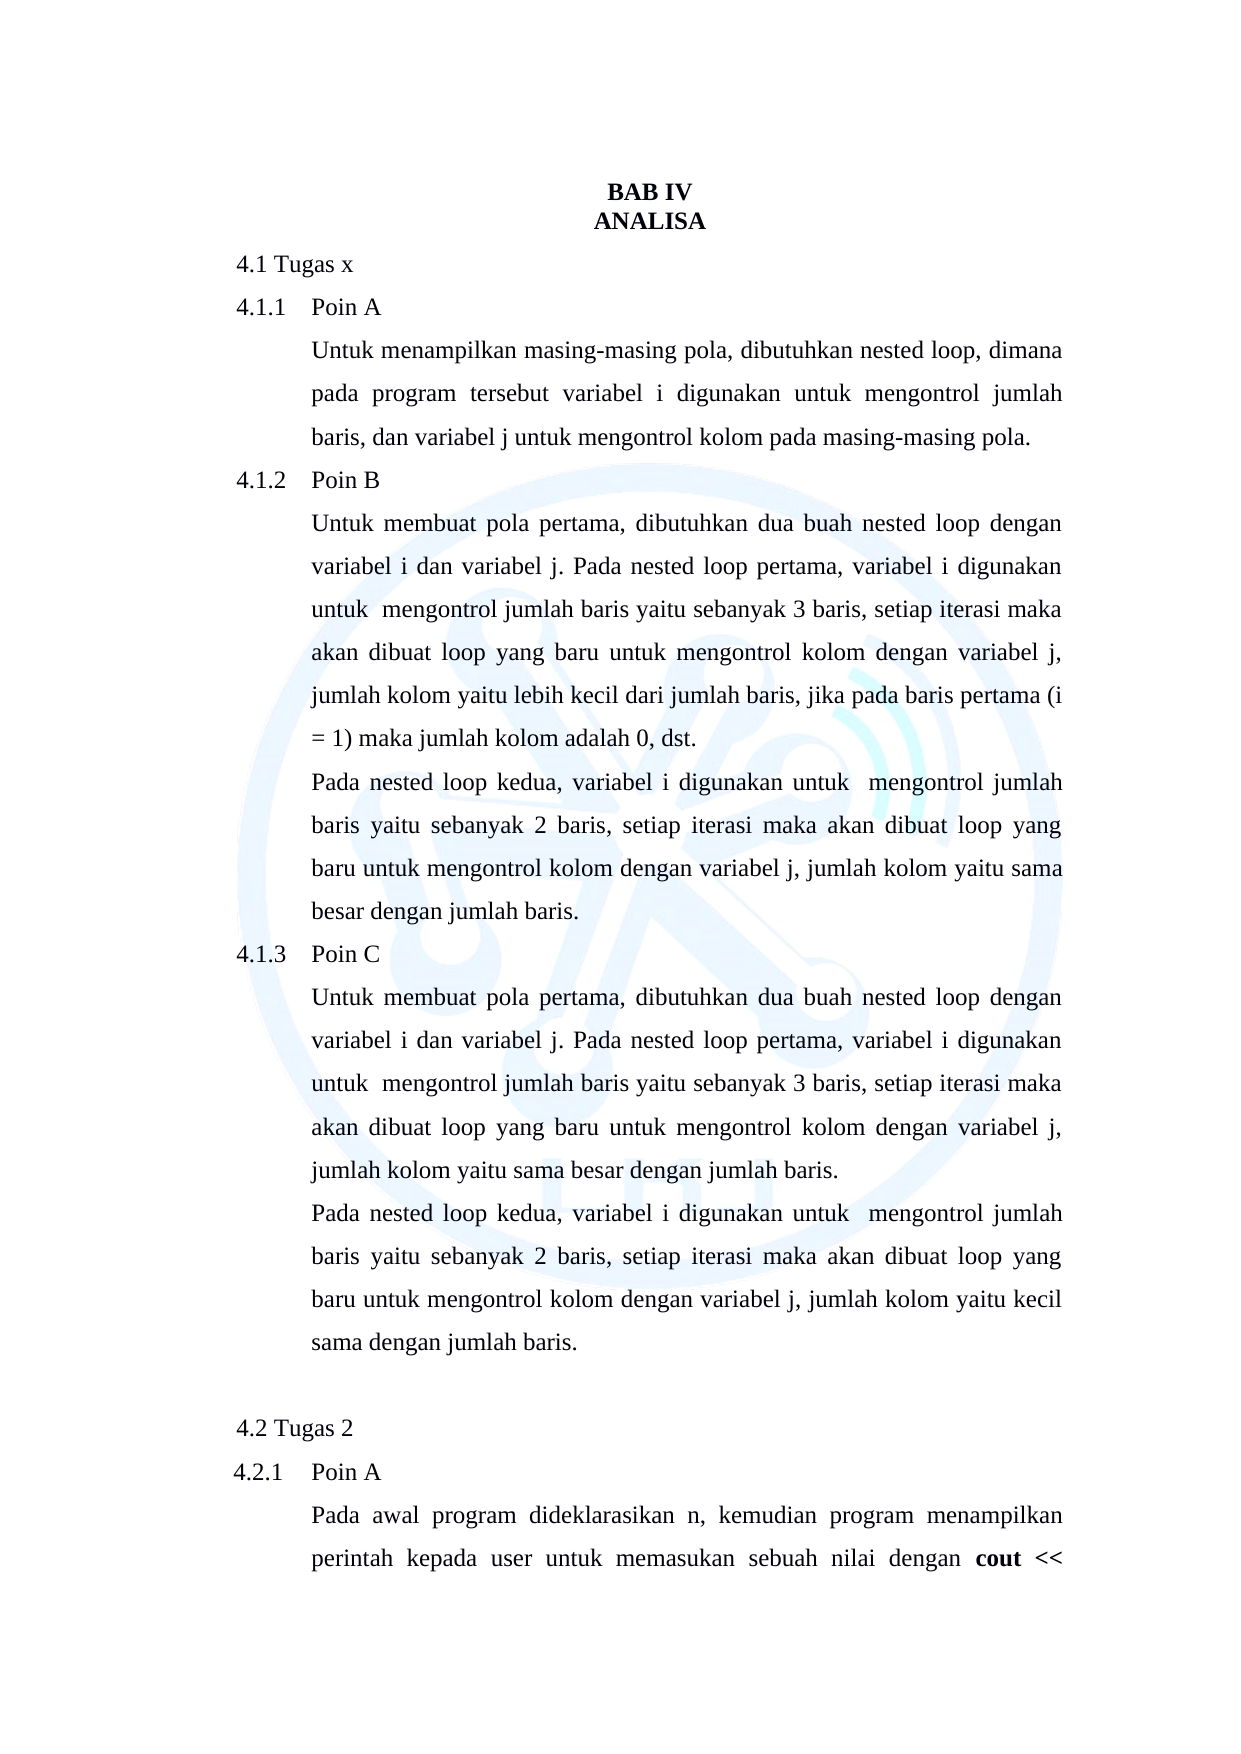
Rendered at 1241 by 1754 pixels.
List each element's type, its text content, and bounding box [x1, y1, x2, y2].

list ANALISA [236, 206, 1063, 235]
list Pada nested loop kedua, variabel i digunakan untuk mengontrol jumlah baris yaitu sebanyak 2 baris, setiap iterasi maka akan dibuat loop yang baru untuk mengontrol kolom dengan variabel j, jumlah kolom yaitu sama besar dengan jumlah baris. [311, 767, 1063, 925]
list Tugas x [236, 249, 1063, 278]
list Tugas 2 [236, 1413, 1063, 1442]
text BAB IV [236, 177, 1063, 206]
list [311, 1500, 1063, 1572]
list Poin A [283, 1457, 1063, 1485]
list Untuk membuat pola pertama, dibutuhkan dua buah nested loop dengan variabel i dan variabel j. Pada nested loop pertama, variabel i digunakan untuk mengontrol jumlah baris yaitu sebanyak 3 baris, setiap iterasi maka akan dibuat loop yang baru untuk mengontrol kolom dengan variabel j, jumlah kolom yaitu lebih kecil dari jumlah baris, jika pada baris pertama (i = 1) maka jumlah kolom adalah 0, dst. [311, 508, 1063, 752]
list Poin C [236, 939, 1063, 968]
list Poin A [236, 292, 1063, 321]
list Untuk menampilkan masing-masing pola, dibutuhkan nested loop, dimana pada program tersebut variabel i digunakan untuk mengontrol jumlah baris, dan variabel j untuk mengontrol kolom pada masing-masing pola. [311, 335, 1063, 450]
list Pada nested loop kedua, variabel i digunakan untuk mengontrol jumlah baris yaitu sebanyak 2 baris, setiap iterasi maka akan dibuat loop yang baru untuk mengontrol kolom dengan variabel j, jumlah kolom yaitu kecil sama dengan jumlah baris. [311, 1198, 1063, 1356]
list Poin B [236, 465, 1063, 493]
list Untuk membuat pola pertama, dibutuhkan dua buah nested loop dengan variabel i dan variabel j. Pada nested loop pertama, variabel i digunakan untuk mengontrol jumlah baris yaitu sebanyak 3 baris, setiap iterasi maka akan dibuat loop yang baru untuk mengontrol kolom dengan variabel j, jumlah kolom yaitu sama besar dengan jumlah baris. [311, 982, 1063, 1183]
